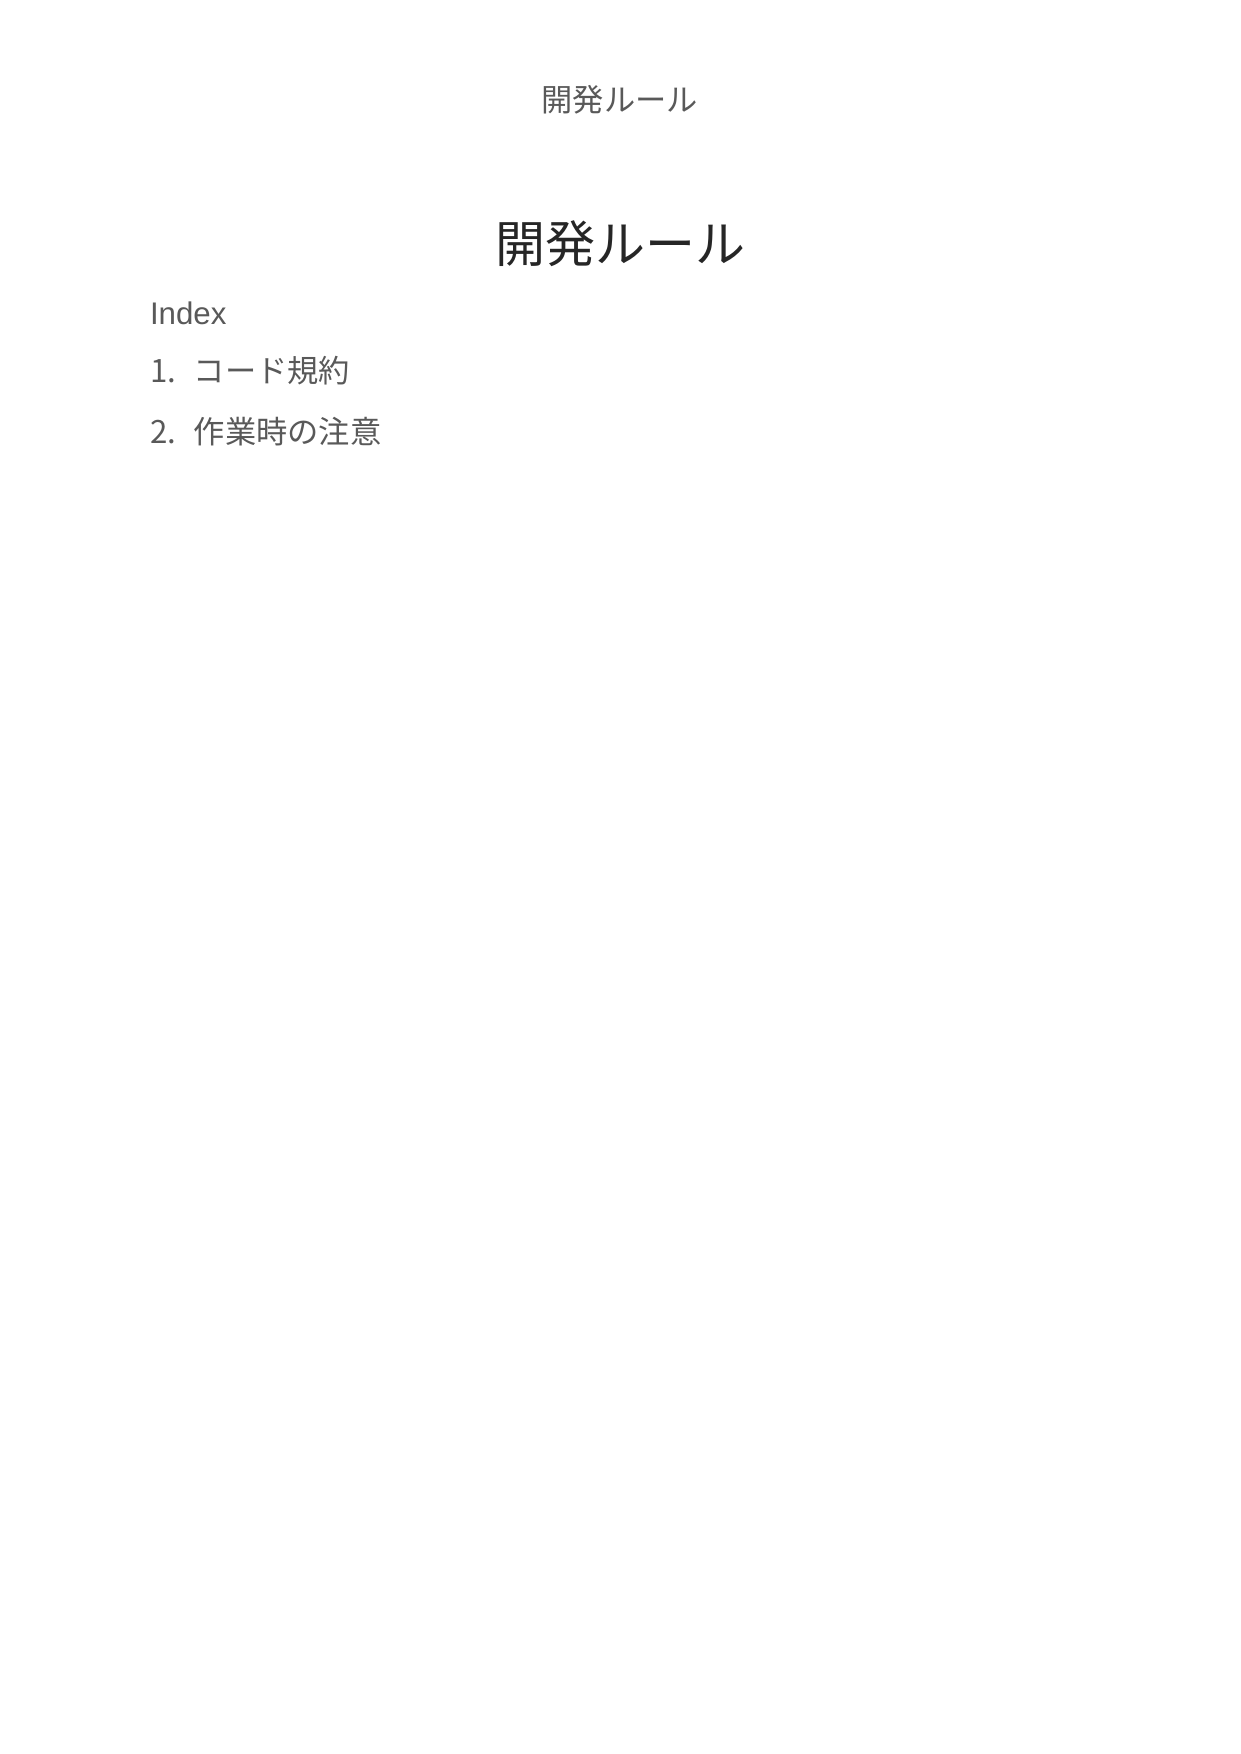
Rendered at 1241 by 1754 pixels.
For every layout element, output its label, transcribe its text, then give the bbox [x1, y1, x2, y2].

subtitle 開発ルール [150, 204, 1090, 276]
list Index [150, 295, 1090, 331]
list 作業時の注意 [150, 407, 1090, 452]
list コード規約 [150, 346, 1090, 391]
